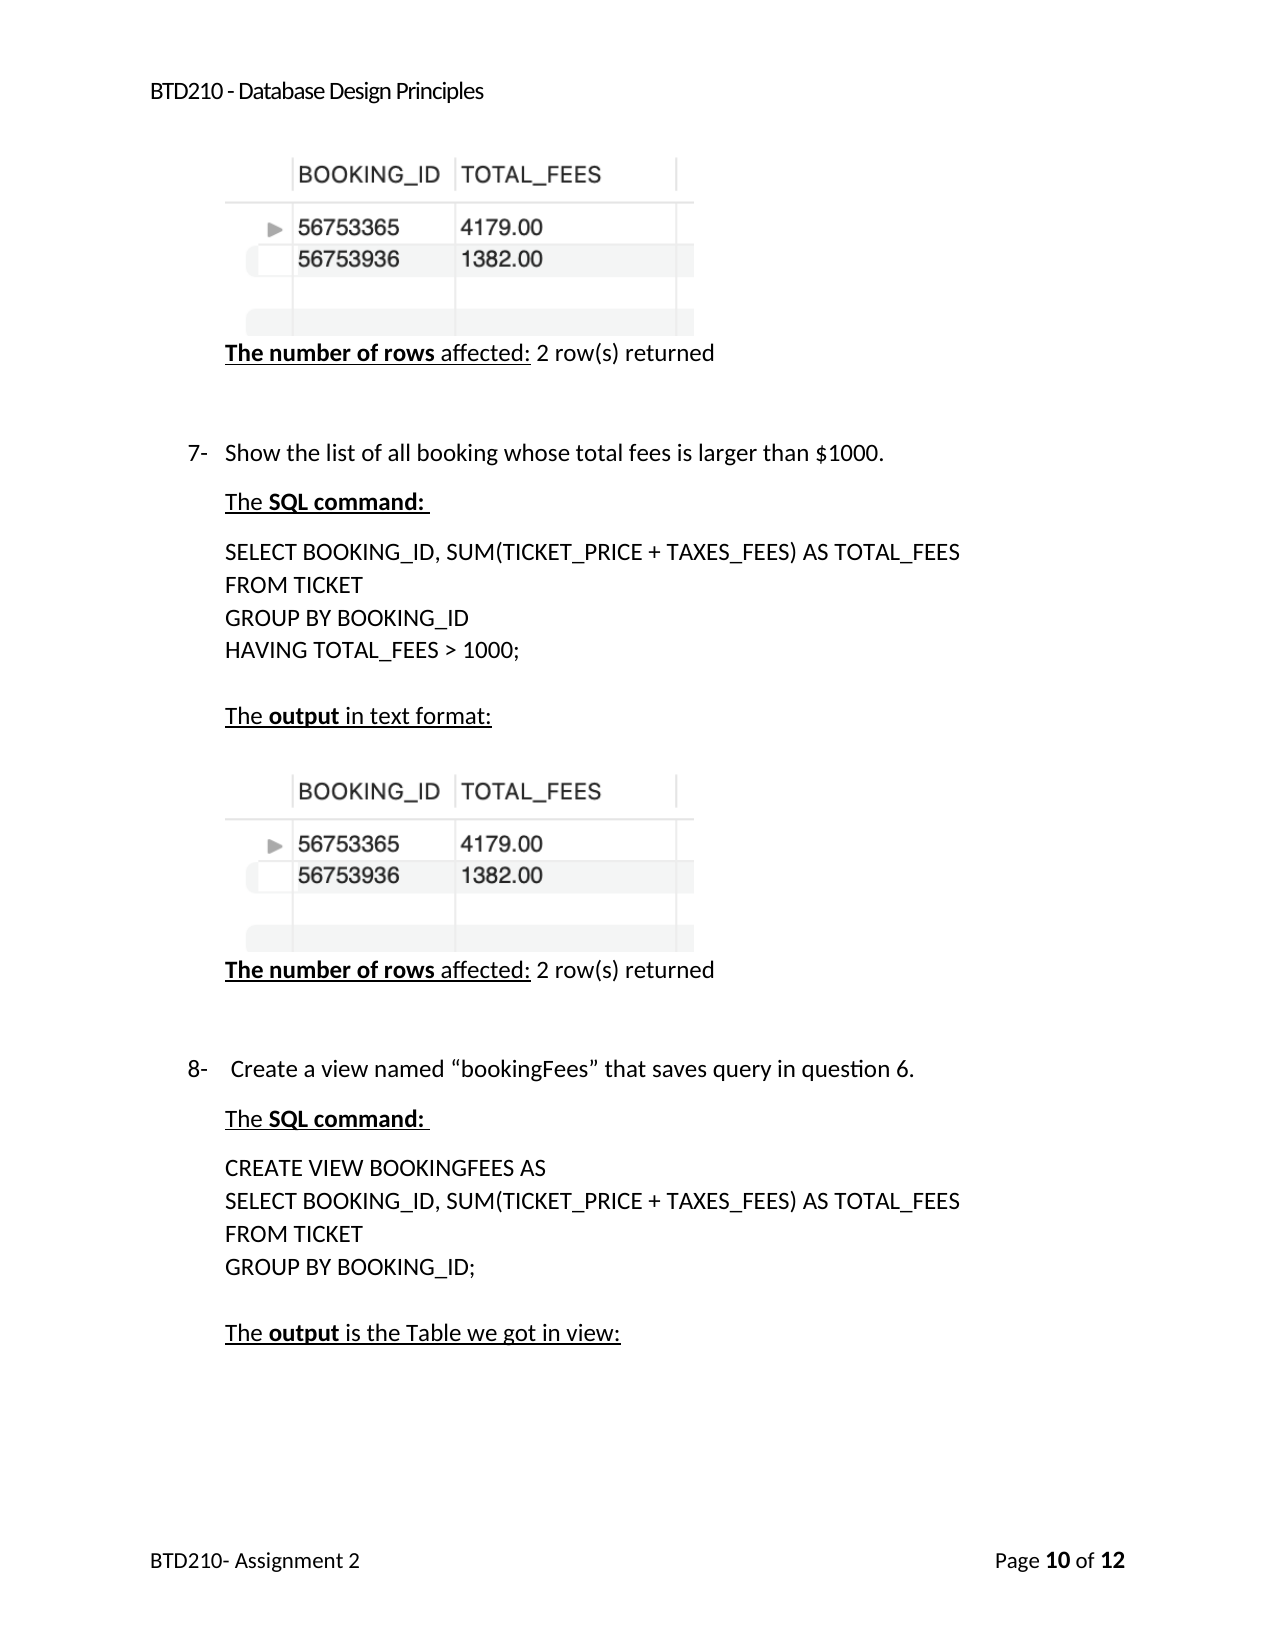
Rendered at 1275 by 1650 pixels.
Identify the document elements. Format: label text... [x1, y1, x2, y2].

list GROUP BY BOOKING_ID; [225, 1251, 1125, 1282]
list The number of rows affected: 2 row(s) returned [225, 954, 1125, 984]
picture [225, 150, 694, 336]
list The SQL command: [225, 486, 1125, 517]
list SELECT BOOKING_ID, SUM(TICKET_PRICE + TAXES_FEES) AS TOTAL_FEES [225, 536, 1125, 566]
list The output is the Table we got in view: [225, 1317, 1125, 1347]
list GROUP BY BOOKING_ID [225, 602, 1125, 632]
picture [225, 766, 694, 952]
list CREATE VIEW BOOKINGFEES AS [225, 1152, 1125, 1183]
list Show the list of all booking whose total fees is larger than $1000. [187, 437, 1125, 467]
list HAVING TOTAL_FEES > 1000; [225, 635, 1125, 665]
list Create a view named “bookingFees” that saves query in question 6. [187, 1053, 1125, 1084]
list The output in text format: [225, 701, 1125, 731]
list FROM TICKET [225, 569, 1125, 599]
list The number of rows affected: 2 row(s) returned [225, 338, 1125, 368]
list SELECT BOOKING_ID, SUM(TICKET_PRICE + TAXES_FEES) AS TOTAL_FEES [225, 1185, 1125, 1216]
list The SQL command: [225, 1103, 1125, 1133]
list FROM TICKET [225, 1218, 1125, 1249]
